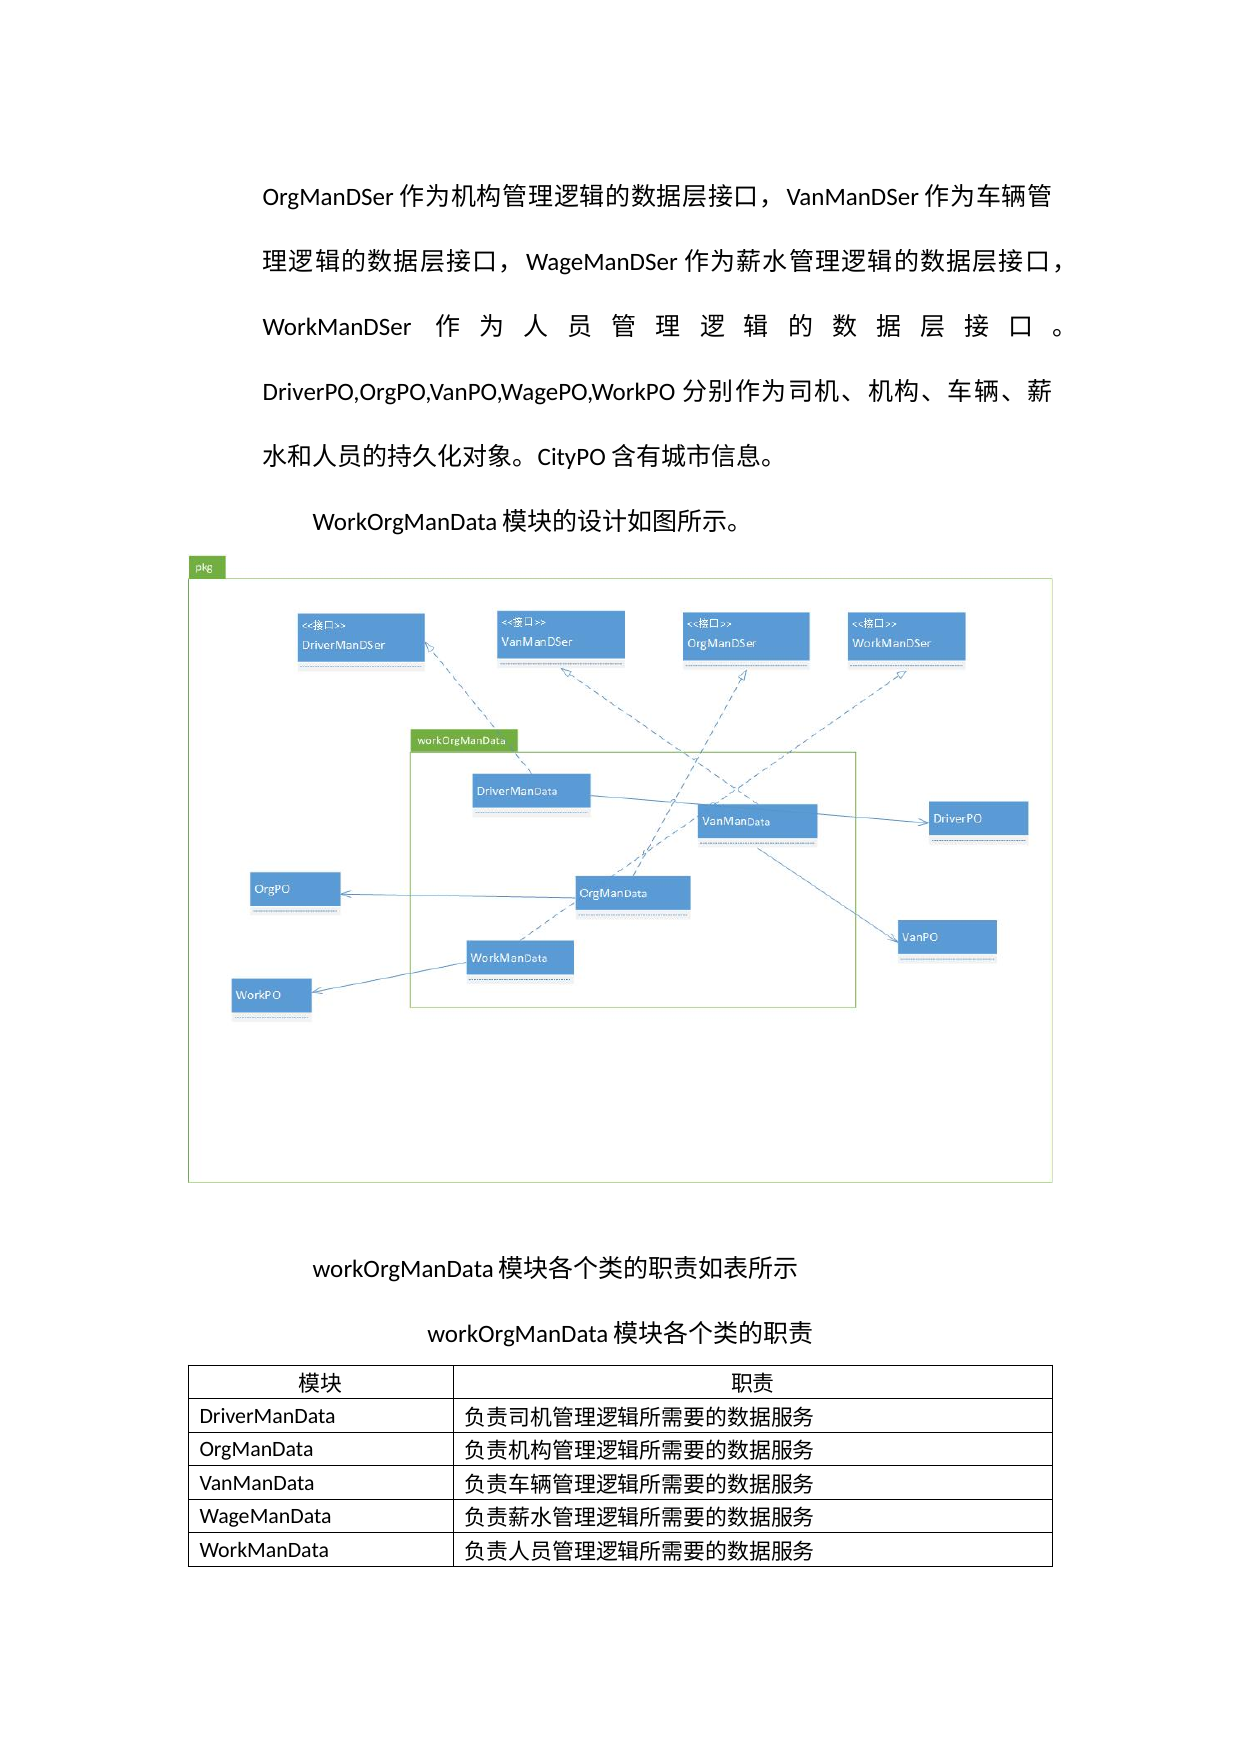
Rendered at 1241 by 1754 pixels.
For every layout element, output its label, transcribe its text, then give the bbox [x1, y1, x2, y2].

table_cell DriverManData [189, 1399, 453, 1432]
picture [187, 554, 1053, 1183]
table_cell 负责司机管理逻辑所需要的数据服务 [454, 1399, 1052, 1432]
table_cell WageManData [189, 1500, 453, 1532]
table_cell WorkManData [189, 1533, 453, 1566]
table_cell 负责人员管理逻辑所需要的数据服务 [454, 1533, 1052, 1566]
table_header 模块 [189, 1366, 453, 1398]
text workOrgManData模块各个类的职责如表所示 [262, 1234, 1053, 1299]
table_cell 负责机构管理逻辑所需要的数据服务 [454, 1433, 1052, 1465]
table_header 职责 [454, 1366, 1052, 1398]
text workOrgManData模块各个类的职责 [187, 1299, 1053, 1364]
table_cell 负责车辆管理逻辑所需要的数据服务 [454, 1466, 1052, 1499]
text WorkOrgManData模块的设计如图所示。 [262, 487, 1053, 552]
table_cell OrgManData [189, 1433, 453, 1465]
table_cell 负责薪水管理逻辑所需要的数据服务 [454, 1500, 1052, 1532]
table_cell VanManData [189, 1466, 453, 1499]
